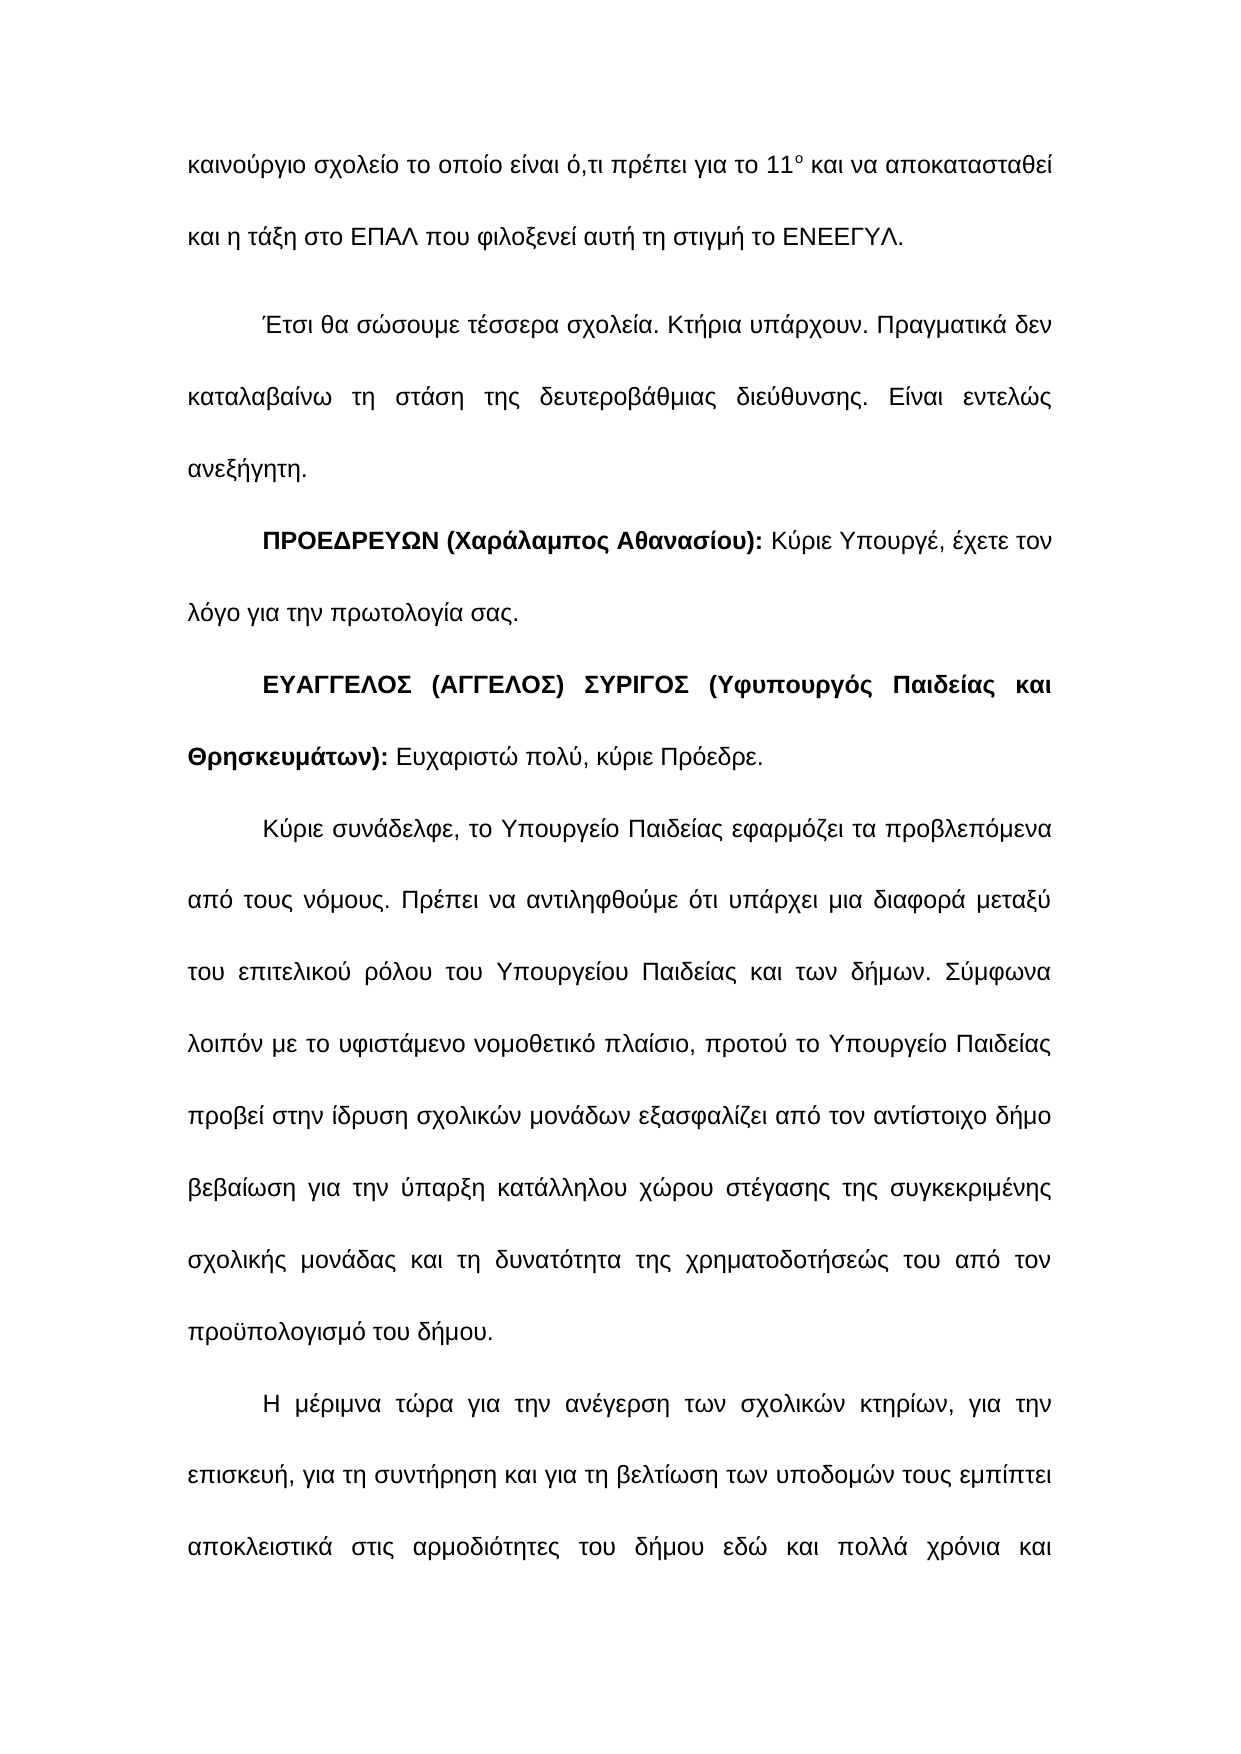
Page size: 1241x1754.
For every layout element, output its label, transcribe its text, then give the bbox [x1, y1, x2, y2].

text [187, 150, 1053, 251]
text ΠΡΟΕΔΡΕΥΩΝ (Χαράλαμπος Αθανασίου): Κύριε Υπουργέ, έχετε τον λόγο για την πρωτολογία σας. [187, 526, 1053, 627]
text Έτσι θα σώσουμε τέσσερα σχολεία. Κτήρια υπάρχουν. Πραγματικά δεν καταλαβαίνω τη στάση της δευτεροβάθμιας διεύθυνσης. Είναι εντελώς ανεξήγητη. [187, 310, 1053, 483]
text Κύριε συνάδελφε, το Υπουργείο Παιδείας εφαρμόζει τα προβλεπόμενα από τους νόμους. Πρέπει να αντιληφθούμε ότι υπάρχει μια διαφορά μεταξύ του επιτελικού ρόλου του Υπουργείου Παιδείας και των δήμων. Σύμφωνα λοιπόν με το υφιστάμενο νομοθετικό πλαίσιο, προτού το Υπουργείο Παιδείας προβεί στην ίδρυση σχολικών μονάδων εξασφαλίζει από τον αντίστοιχο δήμο βεβαίωση για την ύπαρξη κατάλληλου χώρου στέγασης της συγκεκριμένης σχολικής μονάδας και τη δυνατότητα της χρηματοδοτήσεώς του από τον προϋπολογισμό του δήμου. [187, 813, 1053, 1345]
text ΕΥΑΓΓΕΛΟΣ (ΑΓΓΕΛΟΣ) ΣΥΡΙΓΟΣ (Υφυπουργός Παιδείας και Θρησκευμάτων): Ευχαριστώ πολύ, κύριε Πρόεδρε. [187, 670, 1053, 770]
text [187, 1388, 1053, 1561]
